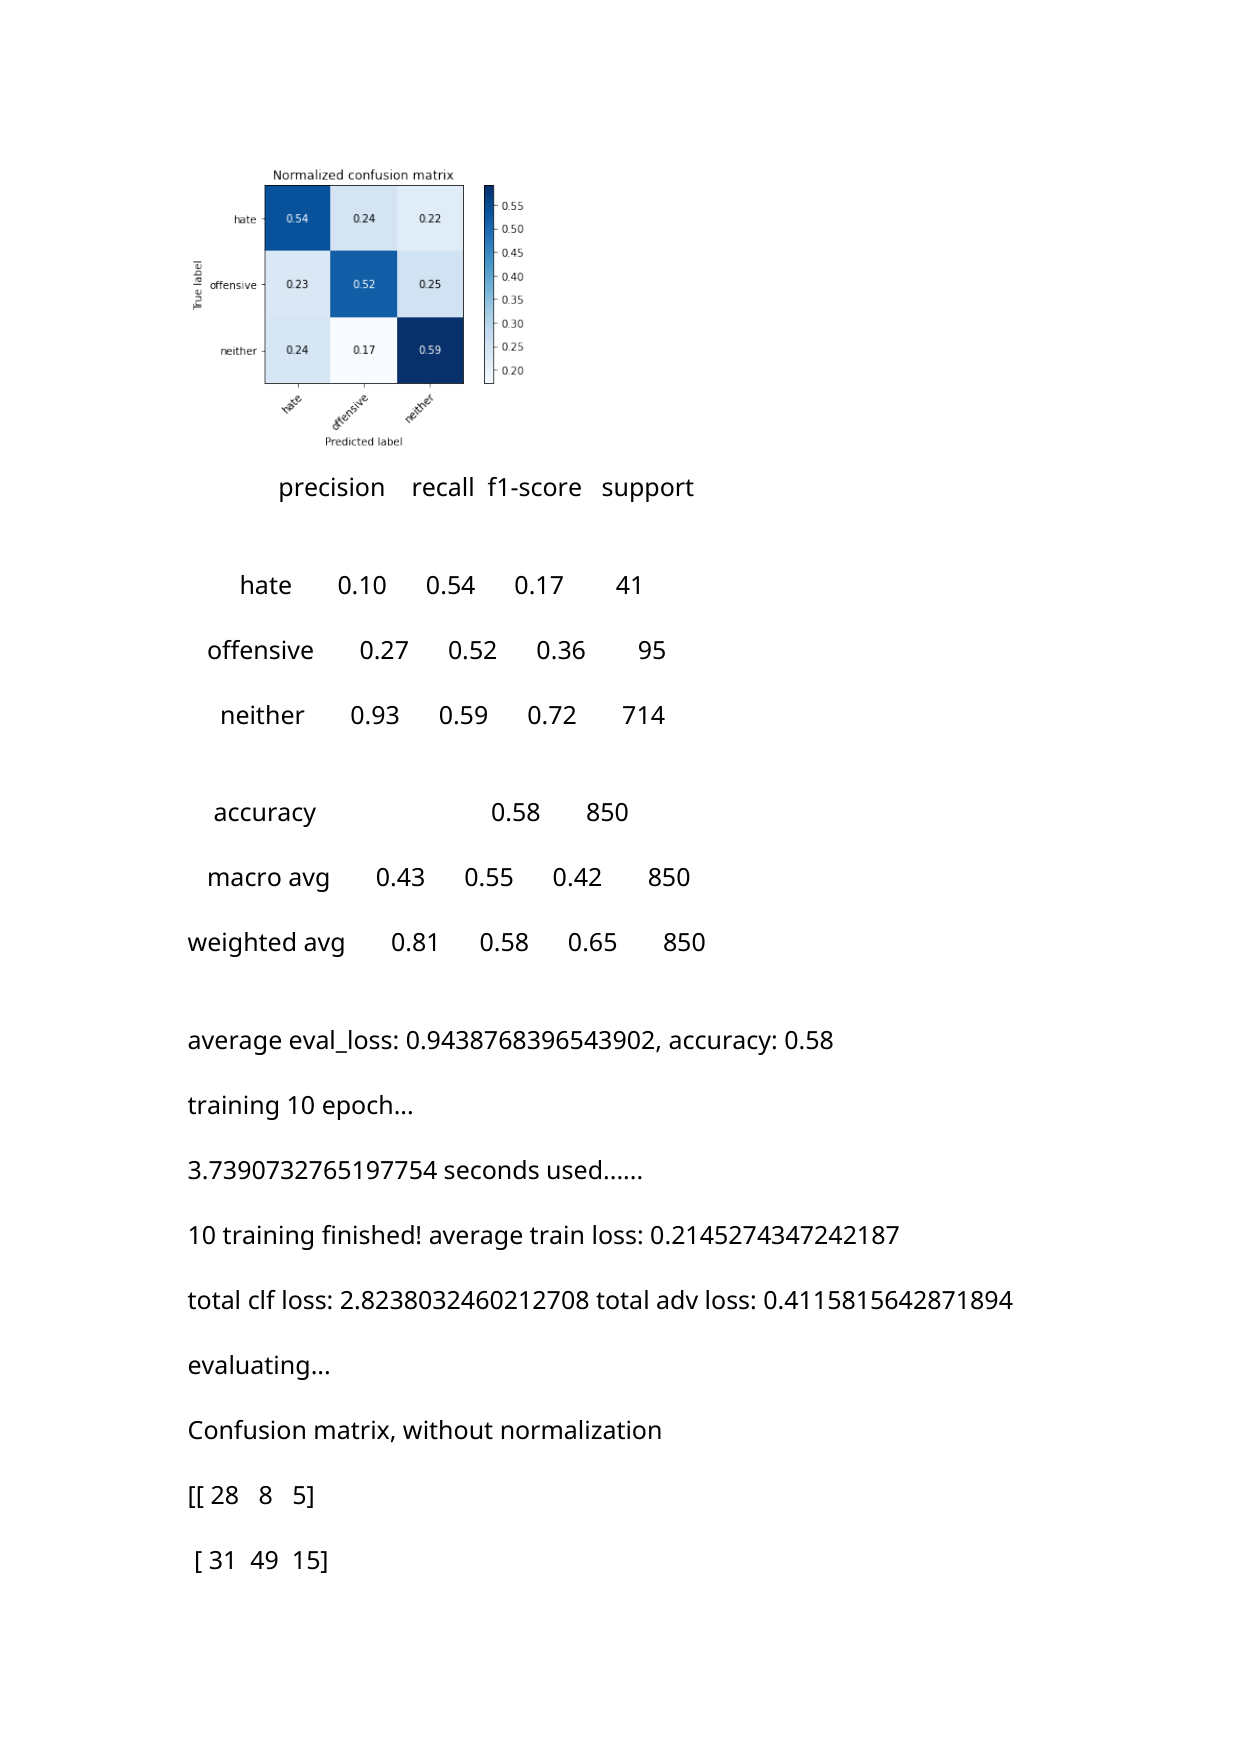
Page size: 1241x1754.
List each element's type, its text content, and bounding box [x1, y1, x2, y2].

text accuracy 0.58 850 [187, 779, 1053, 844]
picture [187, 162, 531, 454]
text [[ 28 8 5] [187, 1462, 1053, 1527]
text 3.7390732765197754 seconds used...... [187, 1137, 1053, 1202]
text offensive 0.27 0.52 0.36 95 [187, 617, 1053, 682]
text neither 0.93 0.59 0.72 714 [187, 682, 1053, 747]
text weighted avg 0.81 0.58 0.65 850 [187, 909, 1053, 974]
text average eval_loss: 0.9438768396543902, accuracy: 0.58 [187, 1007, 1053, 1072]
text 10 training finished! average train loss: 0.2145274347242187 [187, 1202, 1053, 1267]
text total clf loss: 2.8238032460212708 total adv loss: 0.4115815642871894 [187, 1267, 1053, 1332]
text hate 0.10 0.54 0.17 41 [187, 552, 1053, 617]
text Confusion matrix, without normalization [187, 1397, 1053, 1462]
text training 10 epoch... [187, 1072, 1053, 1137]
text evaluating... [187, 1332, 1053, 1397]
text [ 31 49 15] [187, 1527, 1053, 1592]
text macro avg 0.43 0.55 0.42 850 [187, 844, 1053, 909]
text precision recall f1-score support [187, 454, 1053, 519]
